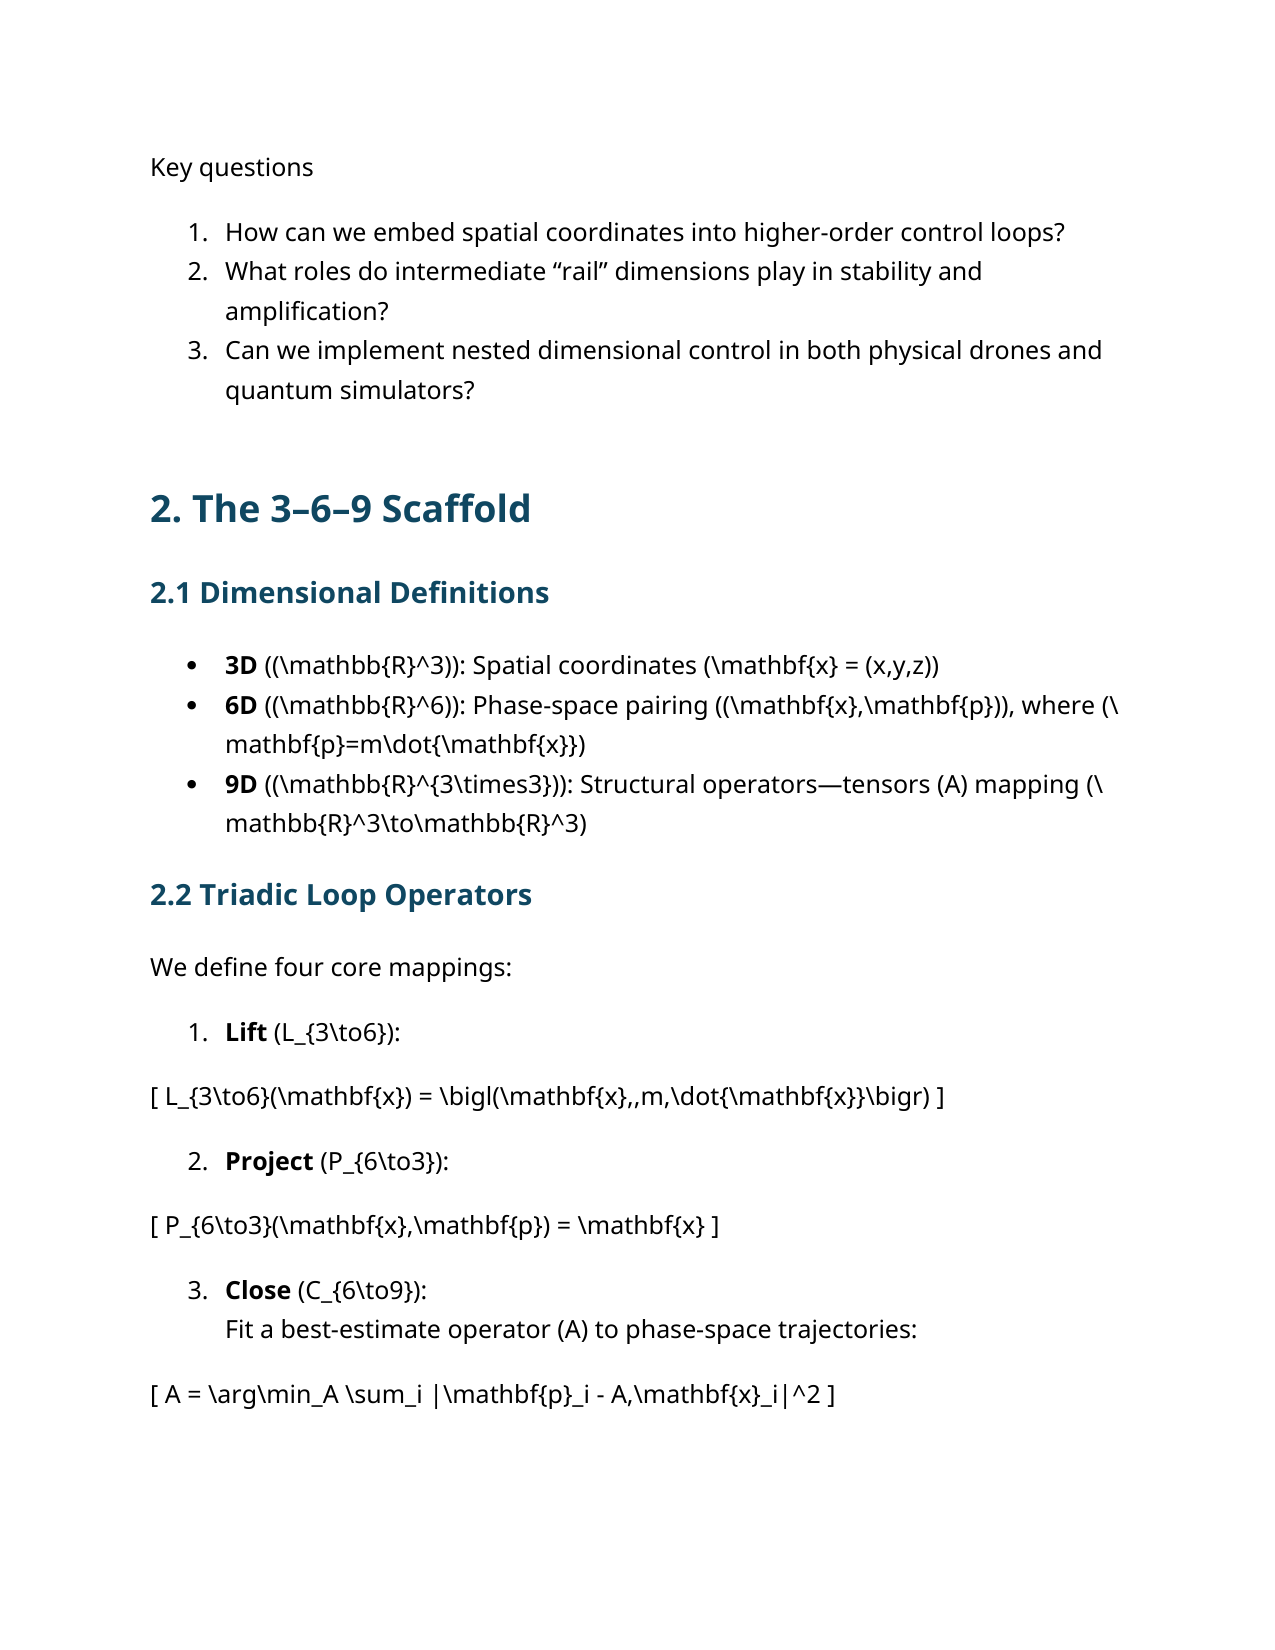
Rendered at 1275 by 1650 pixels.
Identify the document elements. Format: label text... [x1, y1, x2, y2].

subtitle 2. The 3–6–9 Scaffold [150, 482, 1125, 533]
text Key questions [150, 150, 1125, 184]
subtitle 2.1 Dimensional Definitions [150, 573, 1125, 612]
list Can we implement nested dimensional control in both physical drones and quantum simulators? [187, 333, 1125, 406]
list 3D ((\mathbb{R}^3)): Spatial coordinates (\mathbf{x} = (x,y,z)) [187, 648, 1125, 682]
list Close (C_{6\to9}): Fit a best-estimate operator (A) to phase-space trajectories: [187, 1272, 1125, 1346]
list How can we embed spatial coordinates into higher-order control loops? [187, 214, 1125, 248]
text [ A = \arg\min_A \sum_i |\mathbf{p}_i - A,\mathbf{x}_i|^2 ] [150, 1376, 1125, 1410]
text [ P_{6\to3}(\mathbf{x},\mathbf{p}) = \mathbf{x} ] [150, 1208, 1125, 1242]
list What roles do intermediate “rail” dimensions play in stability and amplification? [187, 254, 1125, 327]
list Project (P_{6\to3}): [187, 1143, 1125, 1177]
list 6D ((\mathbb{R}^6)): Phase-space pairing ((\mathbf{x},\mathbf{p})), where (\mathbf{p}=m\dot{\mathbf{x}}) [187, 687, 1125, 761]
list Lift (L_{3\to6}): [187, 1014, 1125, 1048]
text [ L_{3\to6}(\mathbf{x}) = \bigl(\mathbf{x},,m,\dot{\mathbf{x}}\bigr) ] [150, 1079, 1125, 1113]
subtitle 2.2 Triadic Loop Operators [150, 875, 1125, 914]
list 9D ((\mathbb{R}^{3\times3})): Structural operators—tensors (A) mapping (\mathbb{R}^3\to\mathbb{R}^3) [187, 766, 1125, 840]
text We define four core mappings: [150, 950, 1125, 984]
